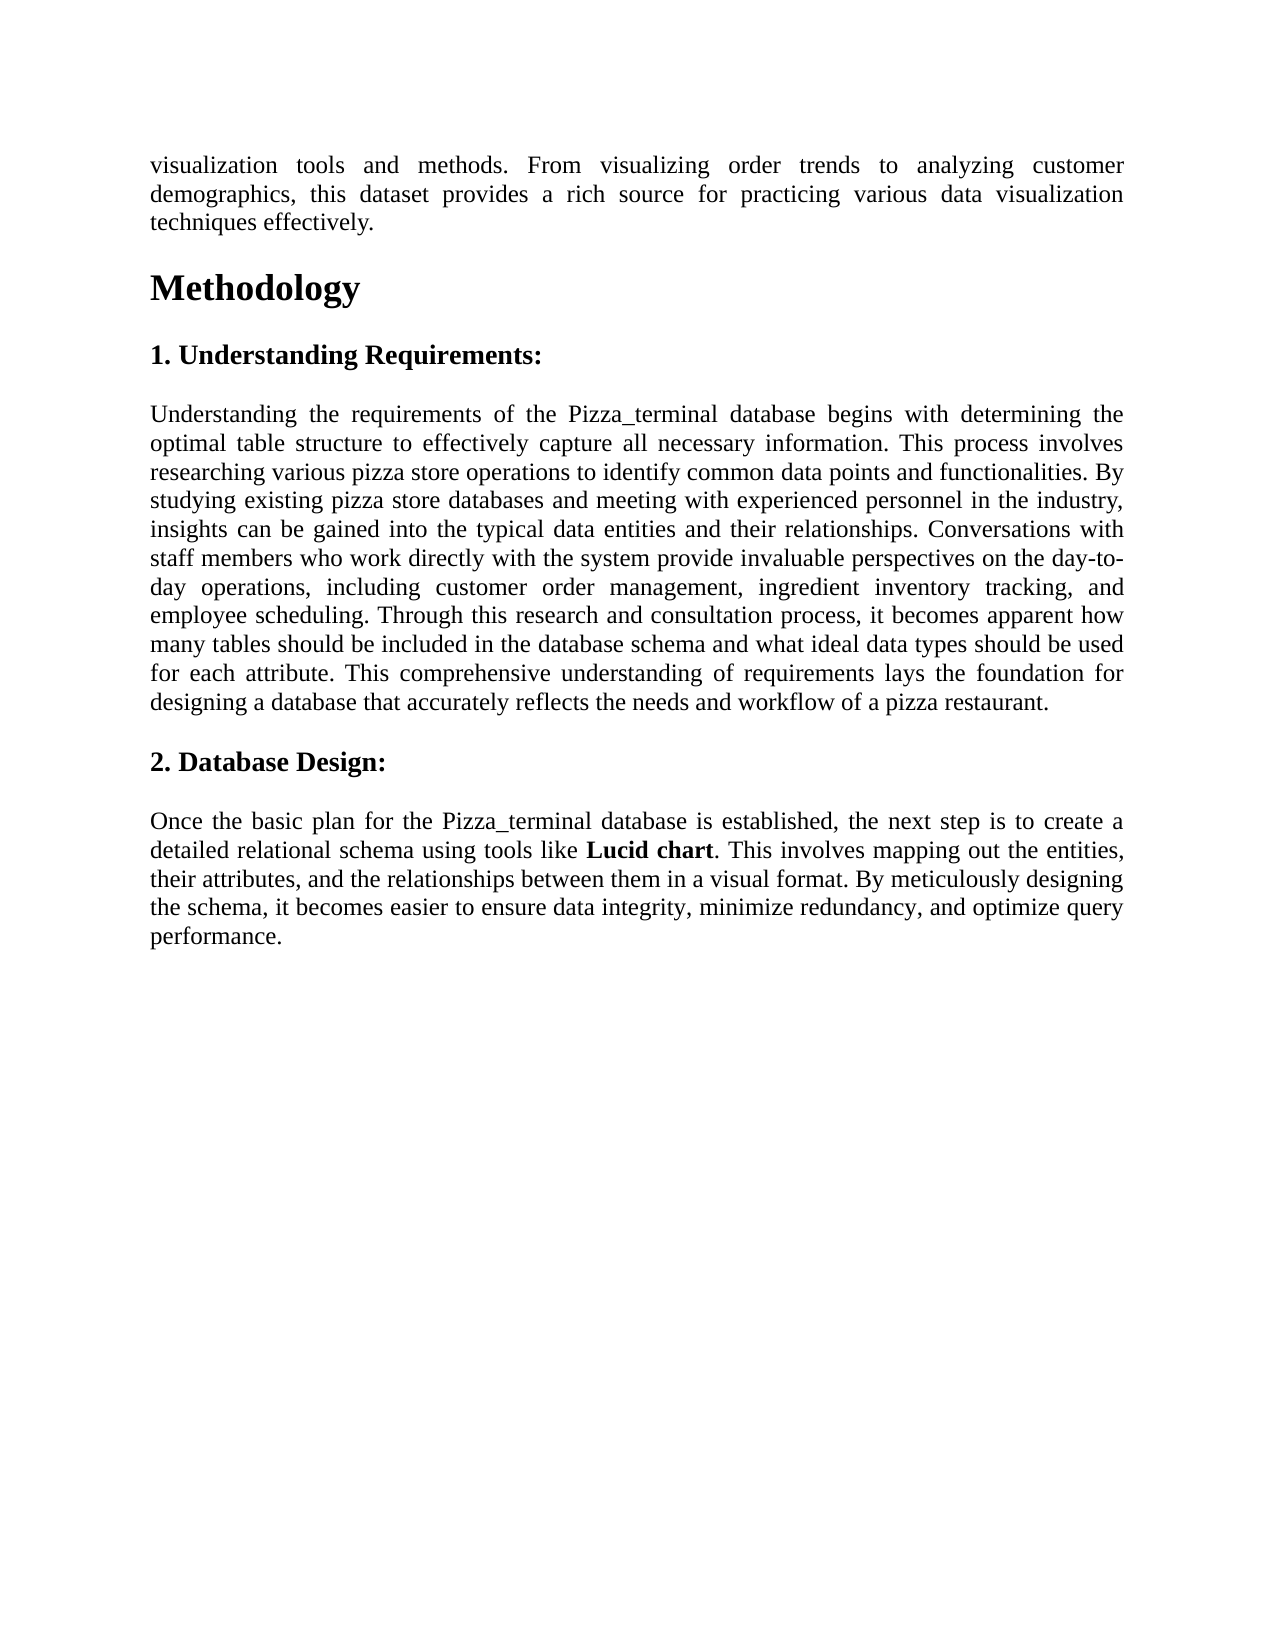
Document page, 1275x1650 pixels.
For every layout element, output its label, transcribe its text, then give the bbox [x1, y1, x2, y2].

text Once the basic plan for the Pizza_terminal database is established, the next step is to create a detailed relational schema using tools like Lucid chart. This involves mapping out the entities, their attributes, and the relationships between them in a visual format. By meticulously designing the schema, it becomes easier to ensure data integrity, minimize redundancy, and optimize query performance. [150, 922, 1125, 1065]
text This dataset is well-suited for learning data visualization techniques. With diverse information on pizza orders, customer details, and payment methods, it offers ample opportunities to explore visualization tools and methods. From visualizing order trends to analyzing customer demographics, this dataset provides a rich source for practicing various data visualization techniques effectively. [150, 208, 1125, 352]
text A Key Usage of this Database [150, 150, 1125, 179]
text 2. Database Design: [150, 860, 1125, 892]
text Understanding the requirements of the Pizza_terminal database begins with determining the optimal table structure to effectively capture all necessary information. This process involves researching various pizza store operations to identify common data points and functionalities. By studying existing pizza store databases and meeting with experienced personnel in the industry, insights can be gained into the typical data entities and their relationships. Conversations with staff members who work directly with the system provide invaluable perspectives on the day-to-day operations, including customer order management, ingredient inventory tracking, and employee scheduling. Through this research and consultation process, it becomes apparent how many tables should be included in the database schema and what ideal data types should be used for each attribute. This comprehensive understanding of requirements lays the foundation for designing a database that accurately reflects the needs and workflow of a pizza restaurant. [150, 515, 1125, 831]
text Methodology [150, 381, 1125, 424]
text 1. Understanding Requirements: [150, 453, 1125, 486]
